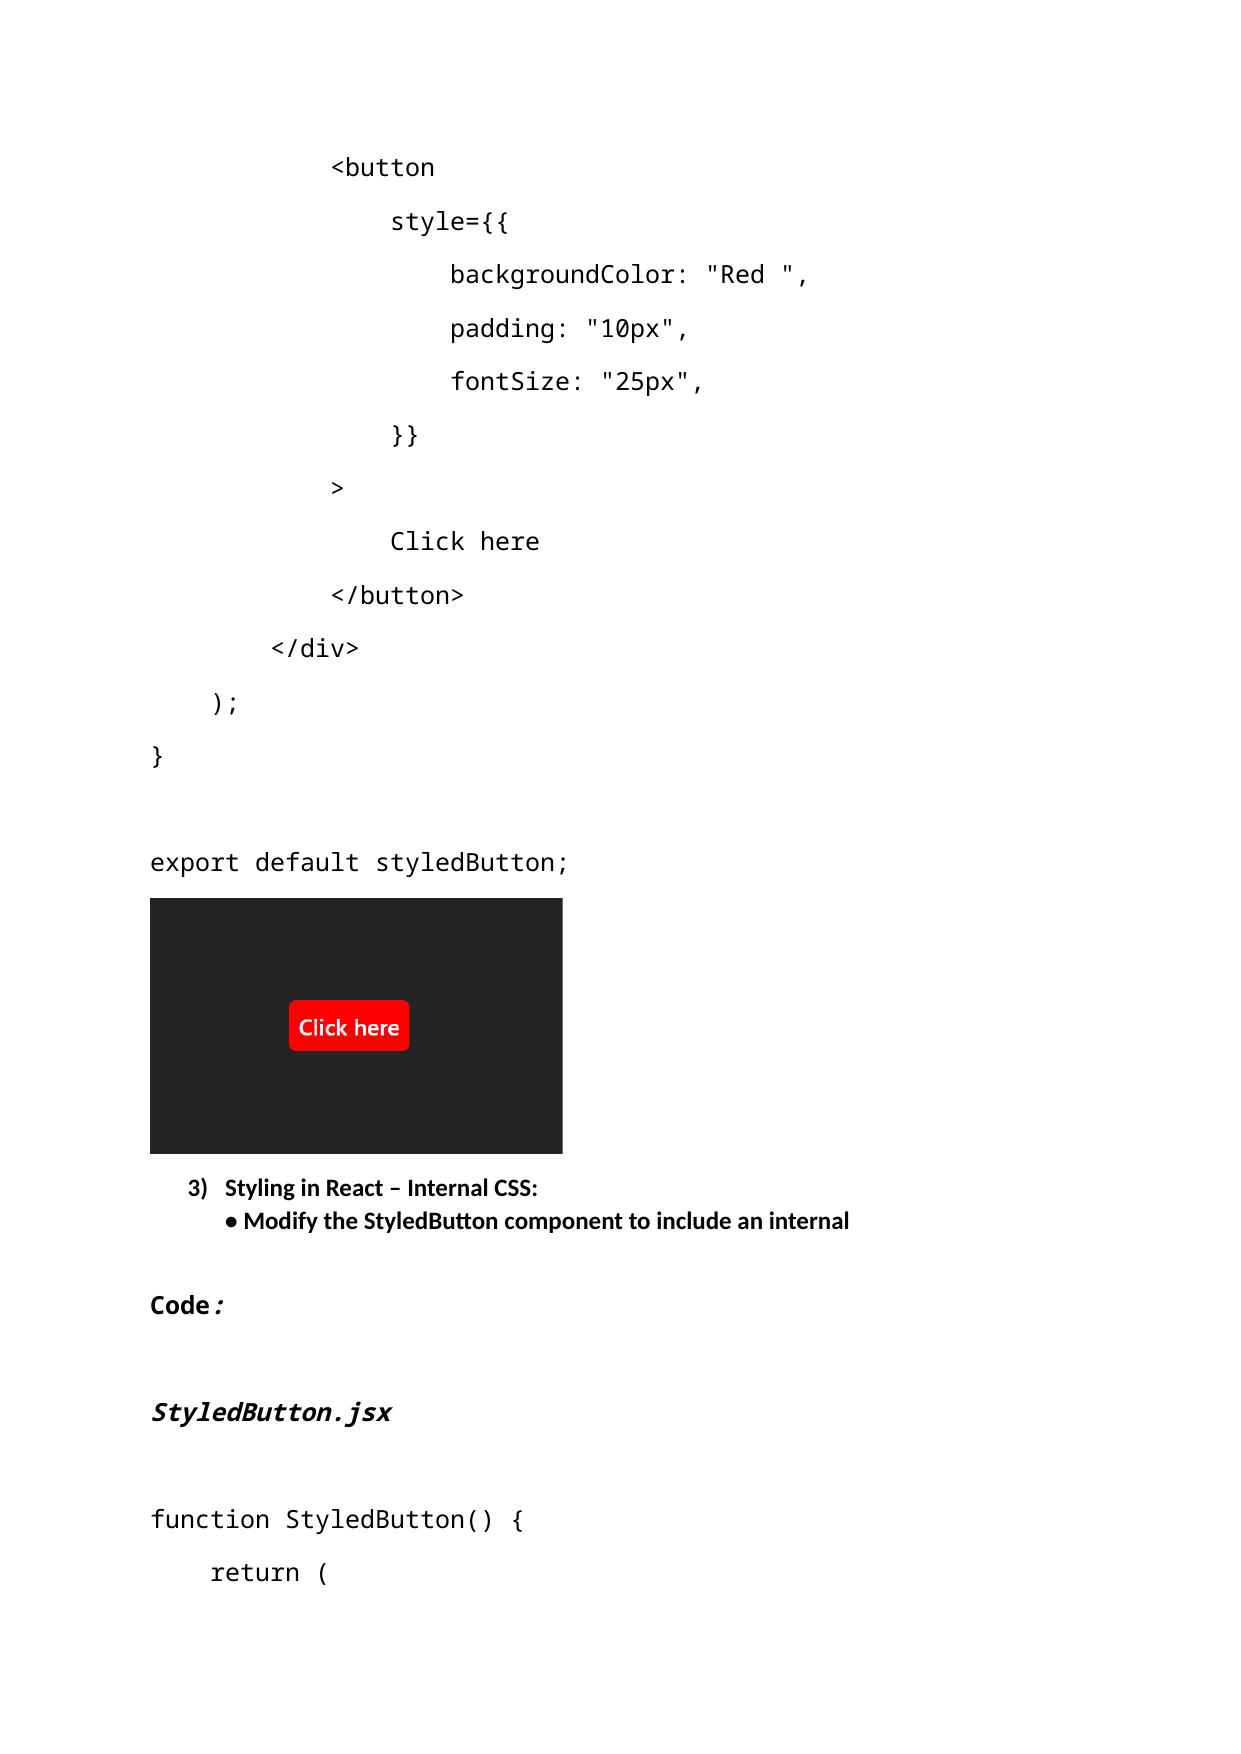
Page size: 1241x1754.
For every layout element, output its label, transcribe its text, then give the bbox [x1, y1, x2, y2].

picture [150, 898, 563, 1154]
text </button> [150, 577, 1090, 612]
text <button [150, 150, 1090, 184]
text }} [150, 417, 1090, 451]
text padding: "10px", [150, 310, 1090, 344]
text ); [150, 684, 1090, 718]
text backgroundColor: "Red ", [150, 257, 1090, 291]
text > [150, 471, 1090, 505]
text style={{ [150, 203, 1090, 237]
text fontSize: "25px", [150, 364, 1090, 398]
text </div> [150, 631, 1090, 665]
text export default styledButton; [150, 845, 1090, 879]
text StyledButton.jsx [150, 1394, 1090, 1428]
text return ( [150, 1555, 1090, 1589]
text } [150, 738, 1090, 772]
list Styling in React – Internal CSS: [187, 1172, 1090, 1203]
text Click here [150, 524, 1090, 558]
text Code: [150, 1288, 1090, 1322]
list • Modify the StyledButton component to include an internal [225, 1205, 1090, 1236]
text function StyledButton() { [150, 1501, 1090, 1535]
